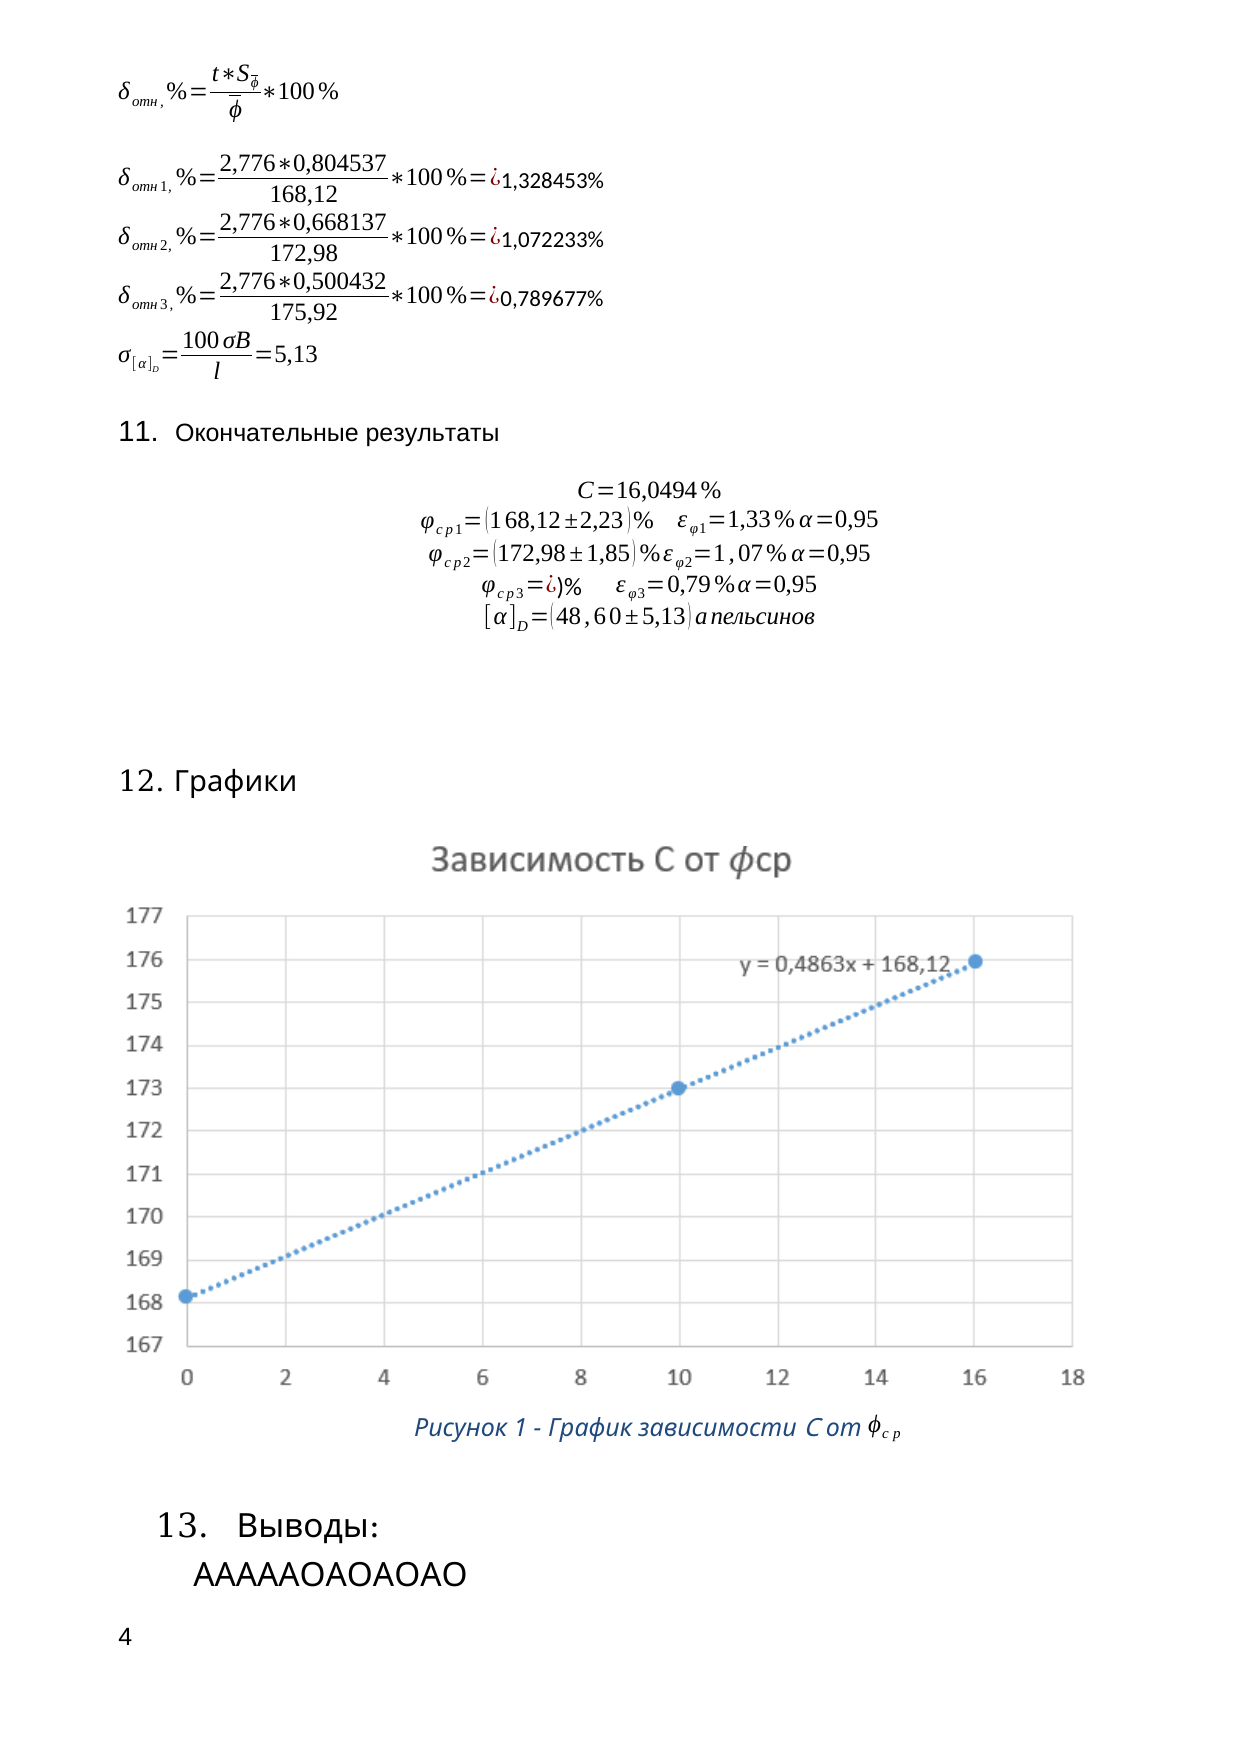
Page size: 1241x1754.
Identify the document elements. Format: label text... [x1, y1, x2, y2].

text Рисунок 1 - График зависимости С от [384, 1409, 1181, 1443]
list АААААОАОАОАОАОАОАОАОАОАОАООАОАОАОАОАОАОАО [193, 1562, 484, 1593]
picture [118, 846, 1100, 1404]
text 1,072233% [118, 209, 1181, 268]
text 11. Окончательные результаты [118, 414, 1181, 447]
text 12. Графики [118, 768, 484, 798]
text 1,328453% [118, 150, 1181, 209]
text )% [118, 570, 1181, 602]
text 0,789677% [118, 268, 1181, 327]
list Выводы: [156, 1513, 484, 1544]
